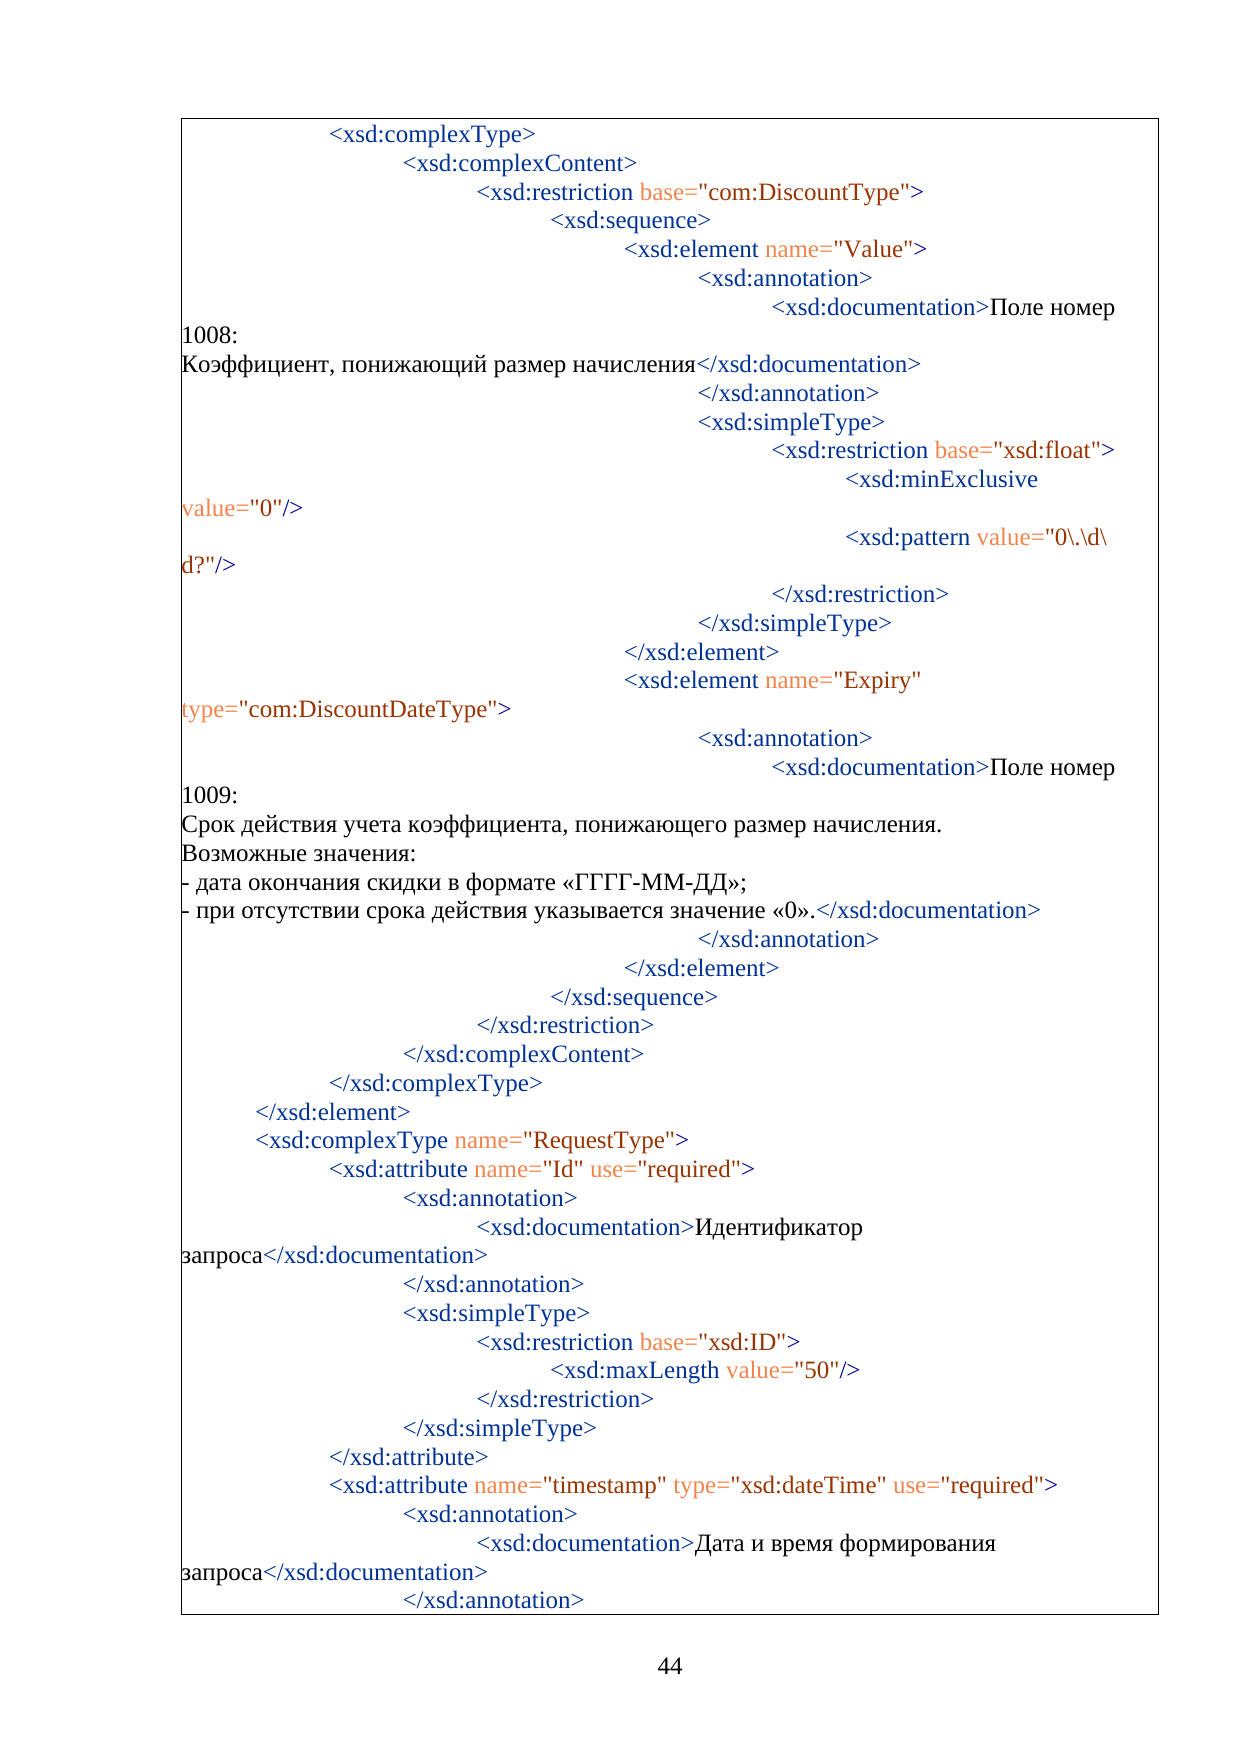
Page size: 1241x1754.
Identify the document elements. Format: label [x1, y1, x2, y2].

table_header [182, 119, 1158, 1614]
